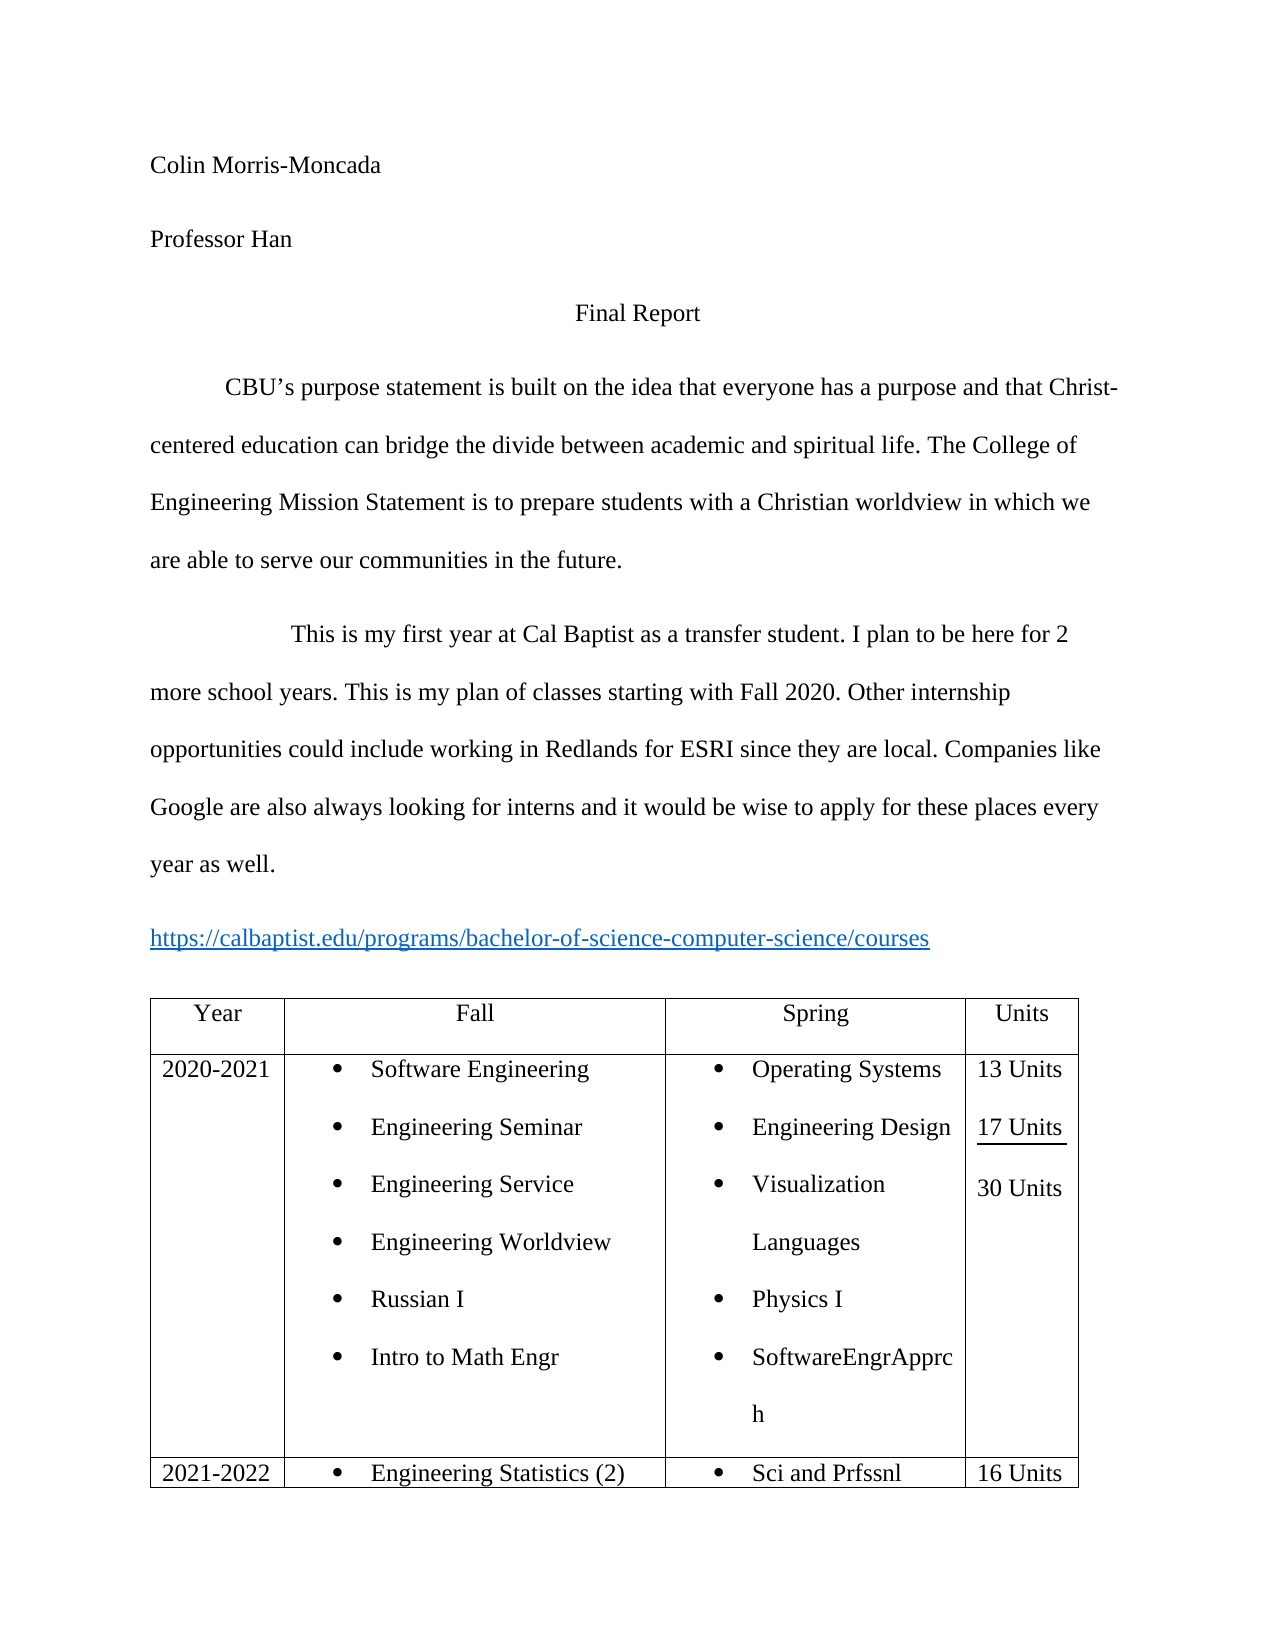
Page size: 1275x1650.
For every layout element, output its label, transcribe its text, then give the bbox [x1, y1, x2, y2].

text Professor Han [150, 224, 1125, 253]
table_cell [966, 1458, 1078, 1487]
table_header Fall [285, 999, 665, 1053]
text Colin Morris-Moncada [150, 150, 1125, 179]
table_cell 13 Units 17 Units 30 Units [966, 1055, 1078, 1457]
table_cell 2020-2021 [151, 1055, 284, 1457]
text This is my first year at Cal Baptist as a transfer student. I plan to be here for 2 more school years. This is my plan of classes starting with Fall 2020. Other internship opportunities could include working in Redlands for ESRI since they are local. Companies like Google are also always looking for interns and it would be wise to apply for these places every year as well. [150, 619, 1125, 878]
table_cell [285, 1458, 665, 1487]
text CBU’s purpose statement is built on the idea that everyone has a purpose and that Christ-centered education can bridge the divide between academic and spiritual life. The College of Engineering Mission Statement is to prepare students with a Christian worldview in which we are able to serve our communities in the future. [150, 372, 1125, 574]
text Final Report [150, 298, 1125, 327]
table_header Spring [666, 999, 965, 1053]
table_cell 2021-2022 [151, 1458, 284, 1487]
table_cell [666, 1458, 965, 1487]
table_header Year [151, 999, 284, 1053]
text https://calbaptist.edu/programs/bachelor-of-science-computer-science/courses [150, 923, 1125, 952]
table_header Units [966, 999, 1078, 1053]
table_cell Operating Systems Engineering Design Visualization Languages Physics I SoftwareEngrApprch [666, 1055, 965, 1457]
table_cell Software Engineering Engineering Seminar Engineering Service Engineering Worldview Russian I Intro to Math Engr [285, 1055, 665, 1457]
